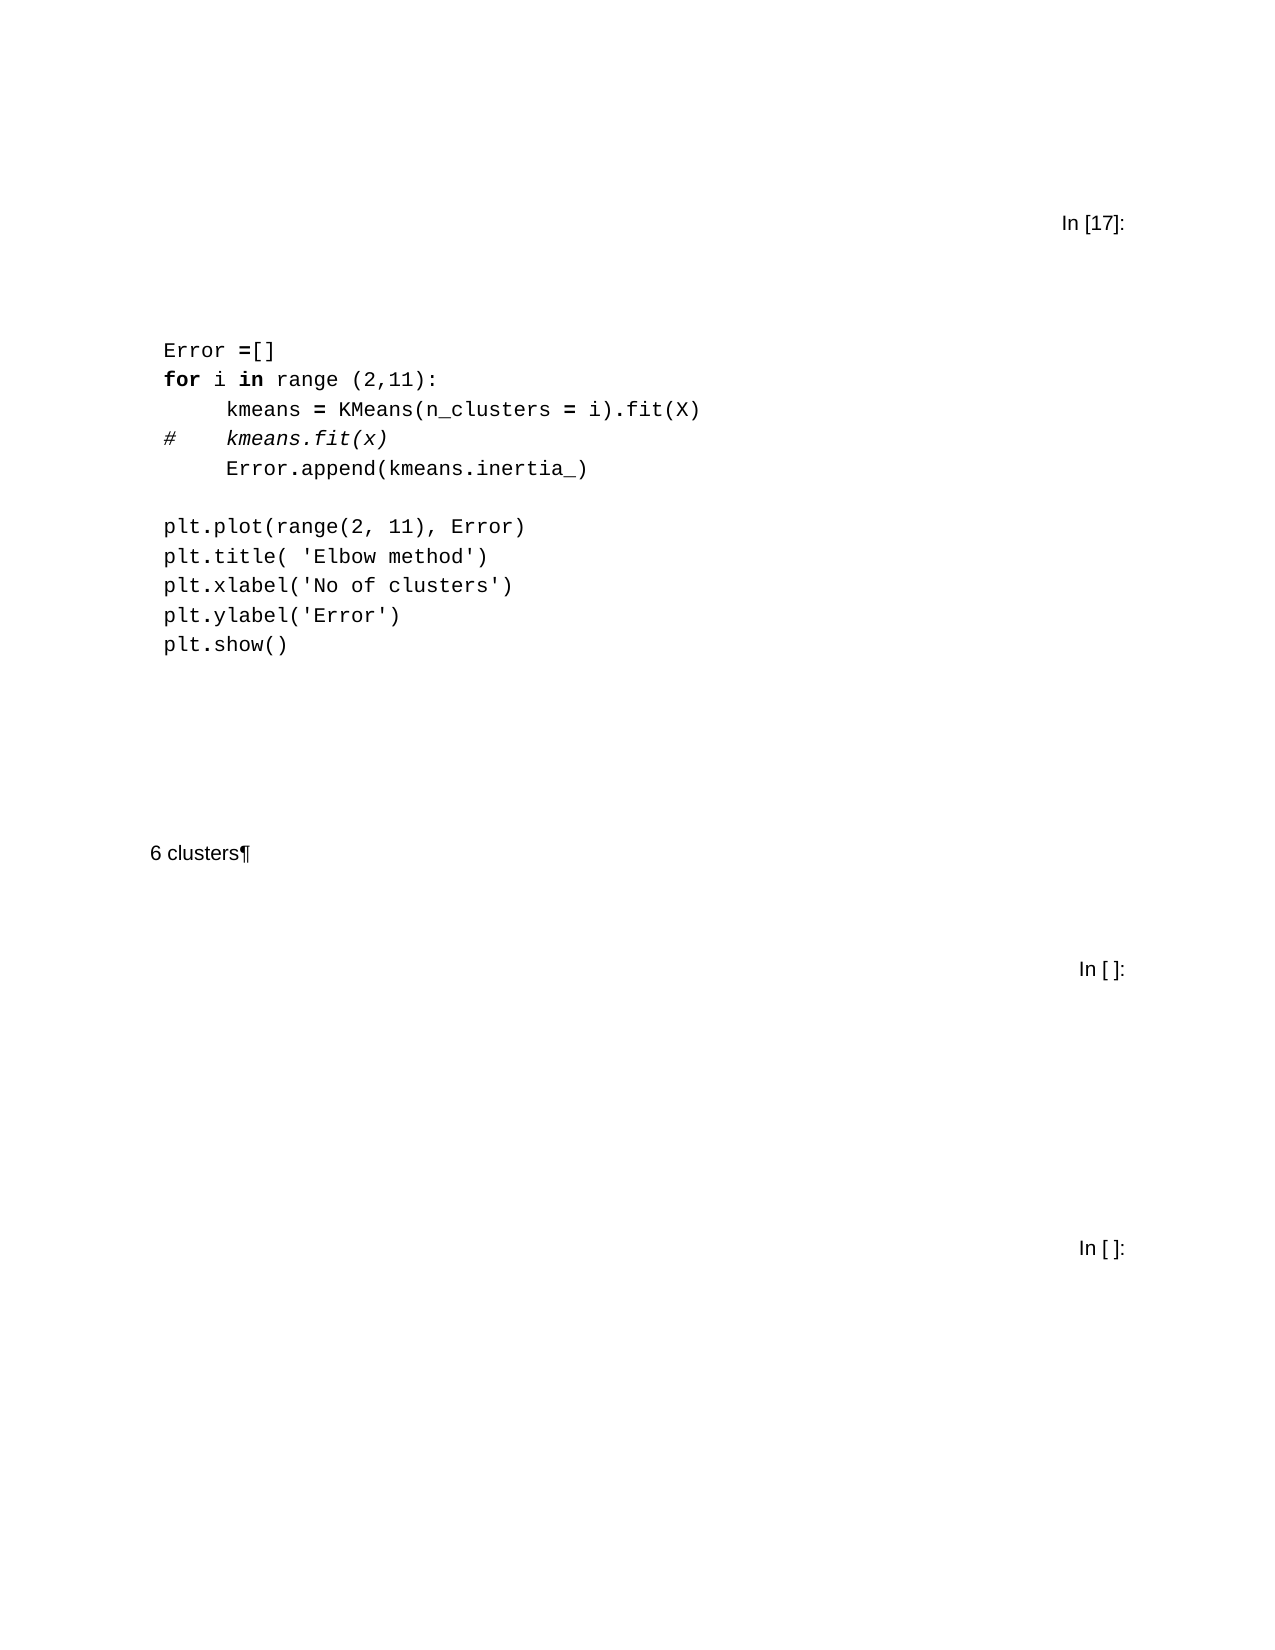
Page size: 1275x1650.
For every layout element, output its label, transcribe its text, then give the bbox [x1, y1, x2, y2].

text In [ ]: [150, 957, 1125, 981]
text Error =[] for i in range (2,11): kmeans = KMeans(n_clusters = i).fit(X) # kmeans.fit(x) Error.append(kmeans.inertia_) plt.plot(range(2, 11), Error) plt.title( 'Elbow method') plt.xlabel('No of clusters') plt.ylabel('Error') plt.show() [163, 339, 1112, 688]
text 6 clusters¶ [150, 841, 1094, 865]
text In [ ]: [150, 1236, 1125, 1260]
text In [17]: [150, 210, 1125, 234]
